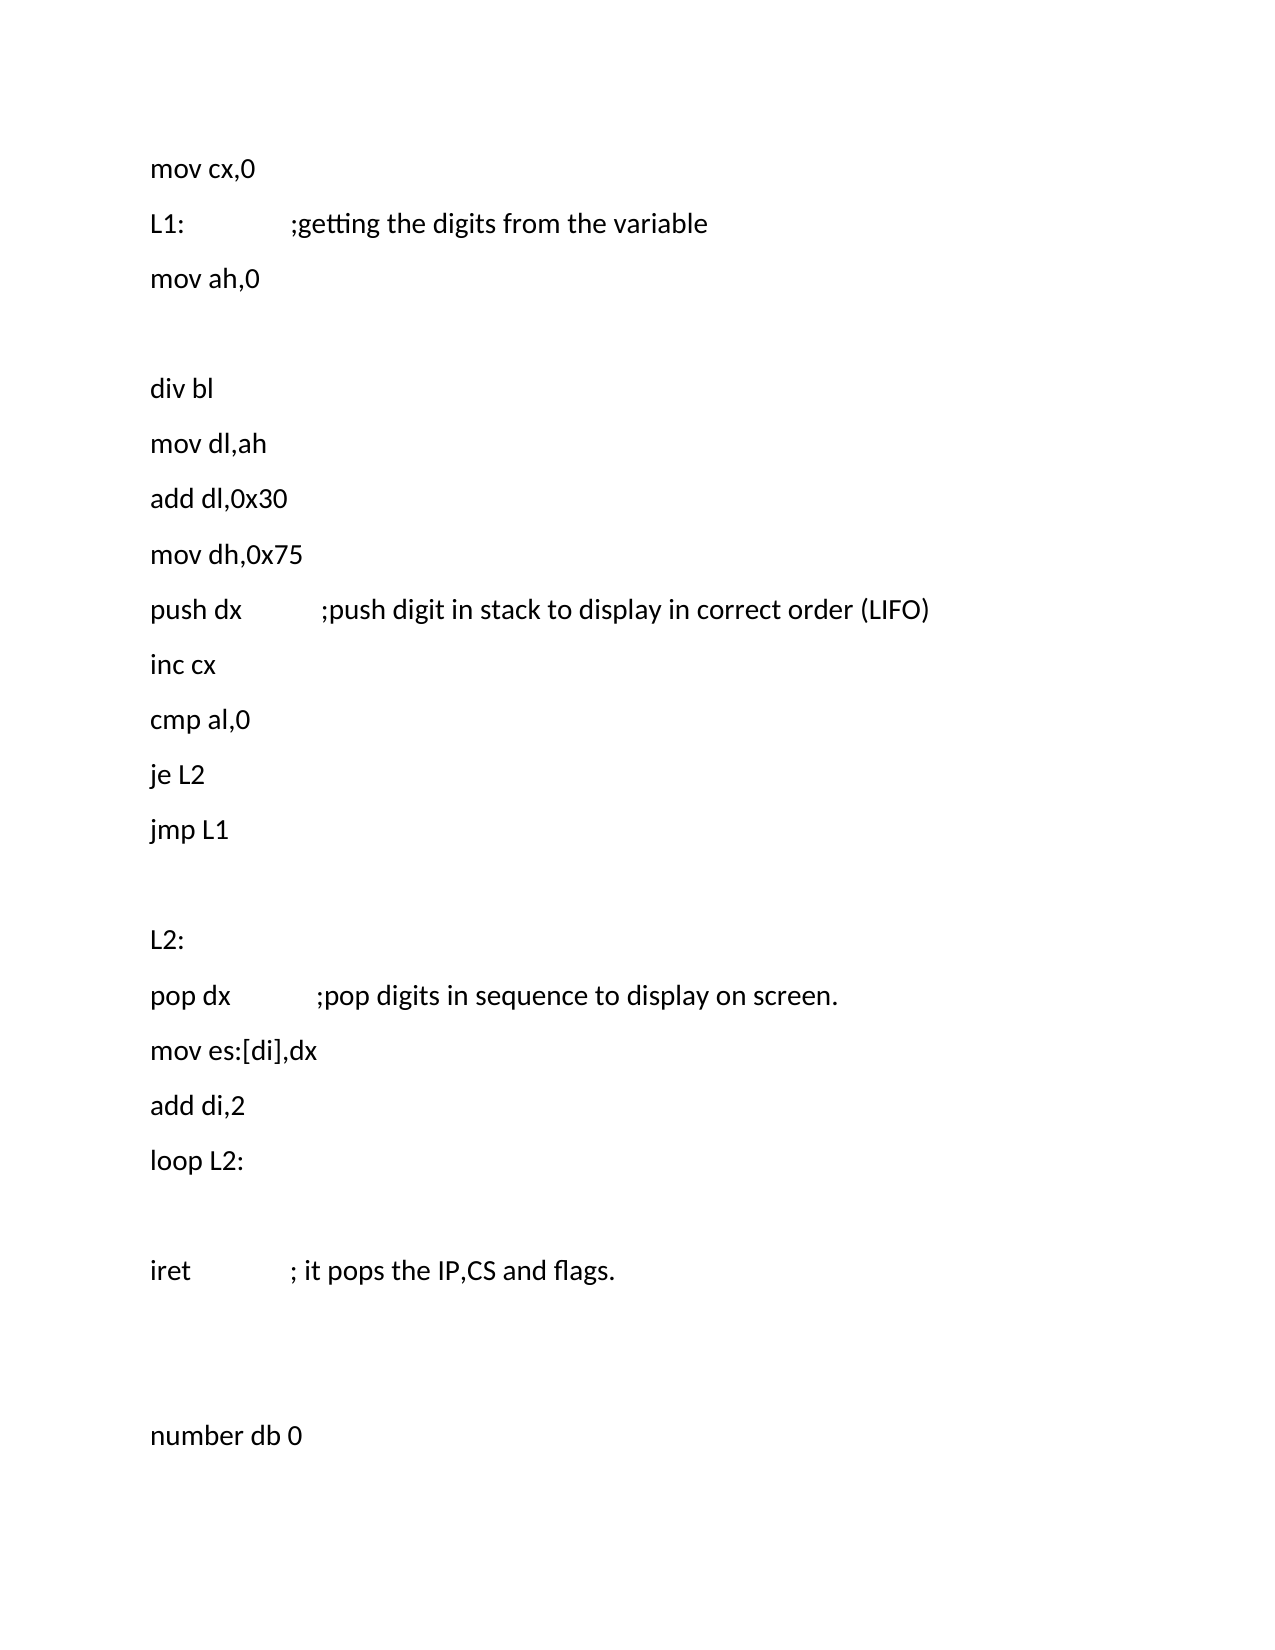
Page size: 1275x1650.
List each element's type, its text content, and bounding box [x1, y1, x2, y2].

text mov dh,0x75 [150, 536, 1125, 571]
text L1: ;getting the digits from the variable [150, 205, 1125, 241]
text jmp L1 [150, 811, 1125, 847]
text add di,2 [150, 1087, 1125, 1122]
text mov es:[di],dx [150, 1032, 1125, 1067]
text loop L2: [150, 1142, 1125, 1177]
text cmp al,0 [150, 701, 1125, 737]
text L2: [150, 921, 1125, 957]
text number db 0 [150, 1417, 1125, 1453]
text inc cx [150, 646, 1125, 682]
text div bl [150, 370, 1125, 406]
text pop dx ;pop digits in sequence to display on screen. [150, 977, 1125, 1012]
text iret ; it pops the IP,CS and flags. [150, 1252, 1125, 1288]
text mov ah,0 [150, 260, 1125, 296]
text mov dl,ah [150, 426, 1125, 461]
text mov cx,0 [150, 150, 1125, 186]
text add dl,0x30 [150, 481, 1125, 516]
text je L2 [150, 756, 1125, 792]
text push dx ;push digit in stack to display in correct order (LIFO) [150, 591, 1125, 626]
